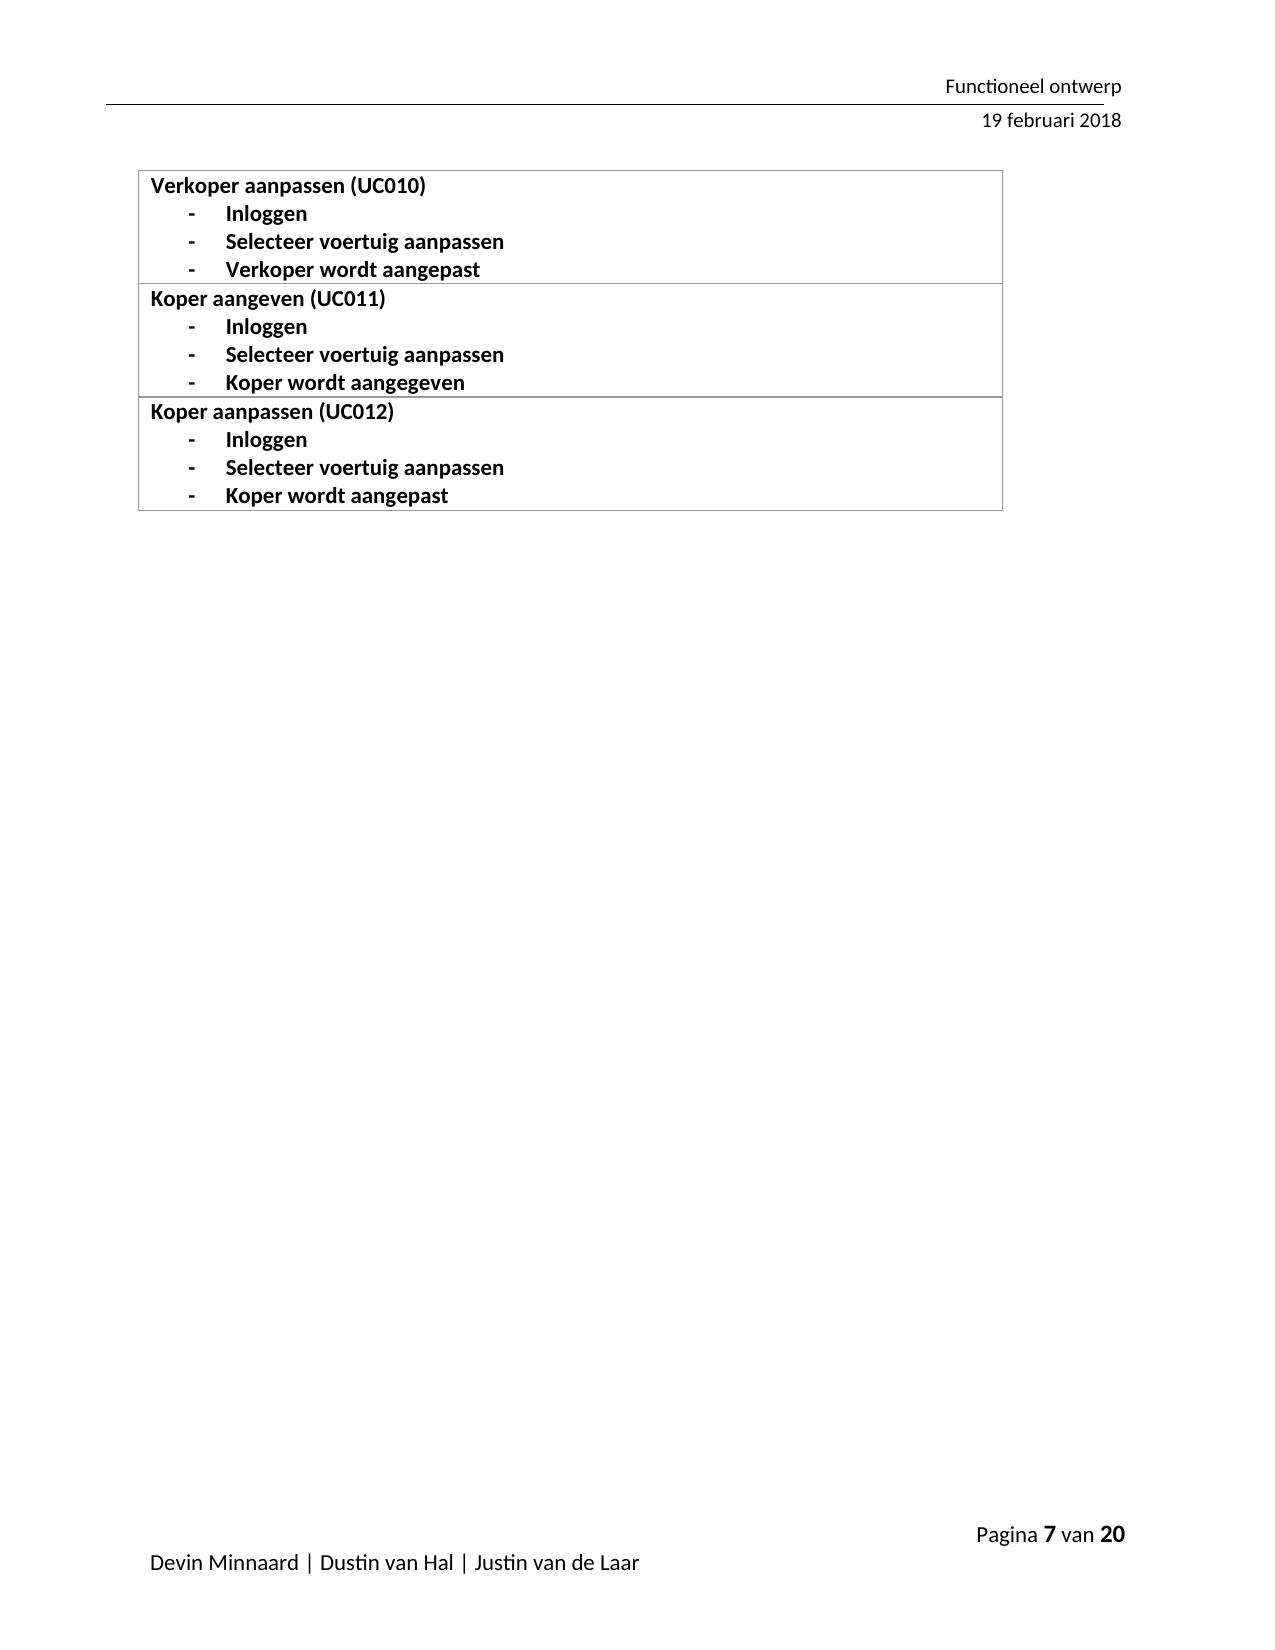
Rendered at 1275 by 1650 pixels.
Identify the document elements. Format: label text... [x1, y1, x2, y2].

table_header Verkoper aanpassen (UC010) Inloggen Selecteer voertuig aanpassen Verkoper wordt aangepast [139, 171, 1002, 283]
table_cell Koper aangeven (UC011) Inloggen Selecteer voertuig aanpassen Koper wordt aangegeven [139, 284, 1002, 396]
table_cell Koper aanpassen (UC012) Inloggen Selecteer voertuig aanpassen Koper wordt aangepast [139, 398, 1002, 509]
